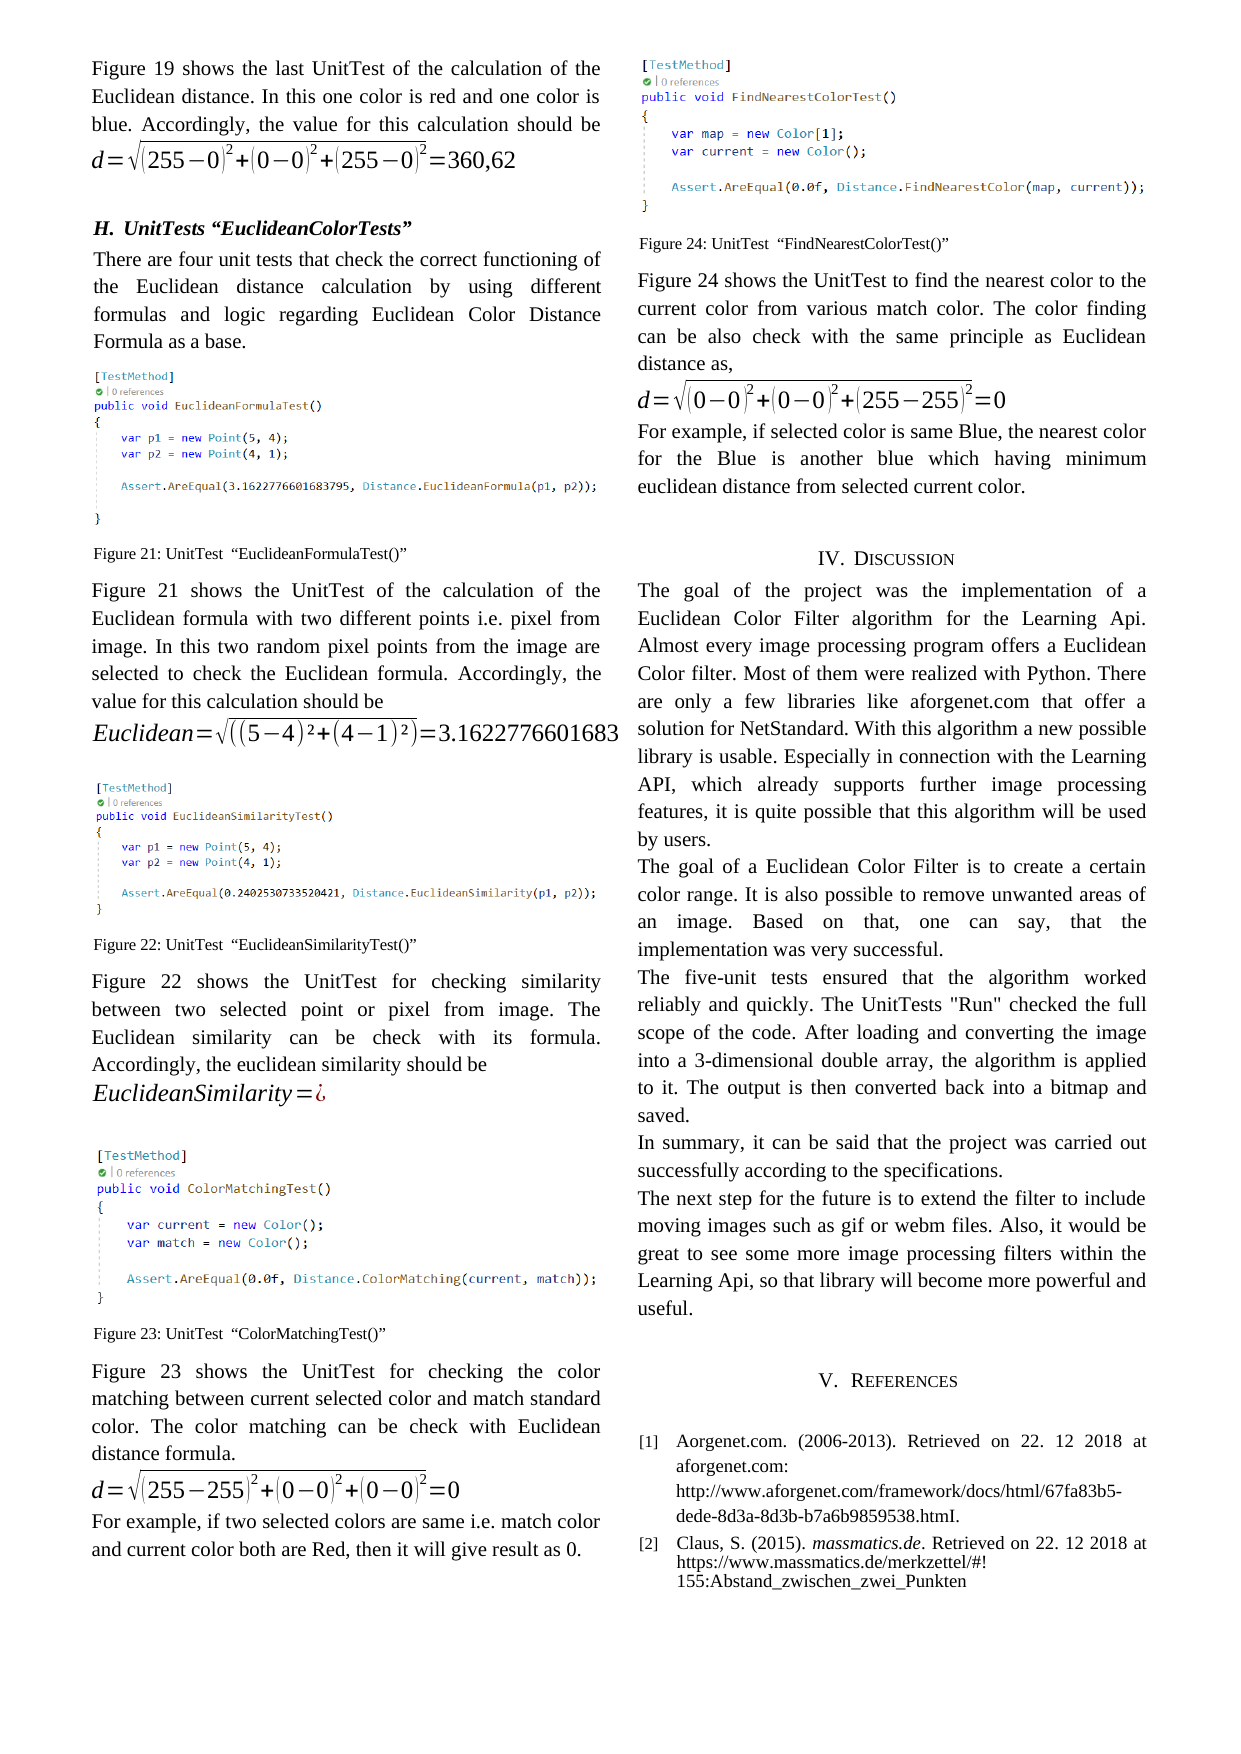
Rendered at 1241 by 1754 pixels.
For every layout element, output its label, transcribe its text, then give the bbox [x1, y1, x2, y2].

text For example, if two selected colors are same i.e. match color and current color both are Red, then it will give result as 0. [91, 1509, 601, 1561]
picture [638, 56, 1146, 218]
subtitle References [639, 1368, 1147, 1392]
text Claus, S. (2015). massmatics.de. Retrieved on 22. 12 2018 at https://www.massmatics.de/merkzettel/#!155:Abstand_zwischen_zwei_Punkten [639, 1535, 1147, 1591]
picture [93, 1145, 600, 1308]
text The next step for the future is to extend the filter to include moving images such as gif or webm files. Also, it would be great to see some more image processing filters within the Learning Api, so that library will become more powerful and useful. [637, 1186, 1147, 1320]
text Figure 22: UnitTest “EuclideanSimilarityTest()” [93, 935, 601, 954]
text The goal of the project was the implementation of a Euclidean Color Filter algorithm for the Learning Api. Almost every image processing program offers a Euclidean Color filter. Most of them were realized with Python. There are only a few libraries like aforgenet.com that offer a solution for NetStandard. With this algorithm a new possible library is usable. Especially in connection with the Learning API, which already supports further image processing features, it is quite possible that this algorithm will be used by users. [637, 578, 1147, 851]
text Figure 23: UnitTest “ColorMatchingTest()” [93, 1324, 601, 1343]
text Figure 19 shows the last UnitTest of the calculation of the Euclidean distance. In this one color is red and one color is blue. Accordingly, the value for this calculation should be [91, 56, 601, 175]
subtitle Discussion [639, 546, 1147, 570]
text Figure 24 shows the UnitTest to find the nearest color to the current color from various match color. The color finding can be also check with the same principle as Euclidean distance as, [637, 268, 1147, 375]
text The goal of a Euclidean Color Filter is to create a certain color range. It is also possible to remove unwanted areas of an image. Based on that, one can say, that the implementation was very successful. [637, 854, 1147, 961]
picture [93, 369, 600, 528]
text Aorgenet.com. (2006-2013). Retrieved on 22. 12 2018 at aforgenet.com: http://www.aforgenet.com/framework/docs/html/67fa83b5-dede-8d3a-8d3b-b7a6b9859538.htmI. [639, 1430, 1147, 1526]
text There are four unit tests that check the correct functioning of the Euclidean distance calculation by using different formulas and logic regarding Euclidean Color Distance Formula as a base. [93, 247, 601, 353]
text Figure 23 shows the UnitTest for checking the color matching between current selected color and match standard color. The color matching can be check with Euclidean distance formula. [91, 1358, 601, 1465]
text Figure 21 shows the UnitTest of the calculation of the Euclidean formula with two different points i.e. pixel from image. In this two random pixel points from the image are selected to check the Euclidean formula. Accordingly, the value for this calculation should be [91, 578, 601, 713]
text In summary, it can be said that the project was carried out successfully according to the specifications. [637, 1130, 1147, 1182]
picture [93, 779, 599, 919]
text For example, if selected color is same Blue, the nearest color for the Blue is another blue which having minimum euclidean distance from selected current color. [637, 419, 1147, 498]
text Figure 22 shows the UnitTest for checking similarity between two selected point or pixel from image. The Euclidean similarity can be check with its formula. Accordingly, the euclidean similarity should be [91, 969, 601, 1076]
subtitle UnitTests “EuclideanColorTests” [93, 216, 601, 240]
text The five-unit tests ensured that the algorithm worked reliably and quickly. The UnitTests "Run" checked the full scope of the code. After loading and converting the image into a 3-dimensional double array, the algorithm is applied to it. The output is then converted back into a bitmap and saved. [637, 965, 1147, 1127]
text Figure 21: UnitTest “EuclideanFormulaTest()” [93, 544, 601, 563]
text Figure 24: UnitTest “FindNearestColorTest()” [639, 234, 1147, 253]
